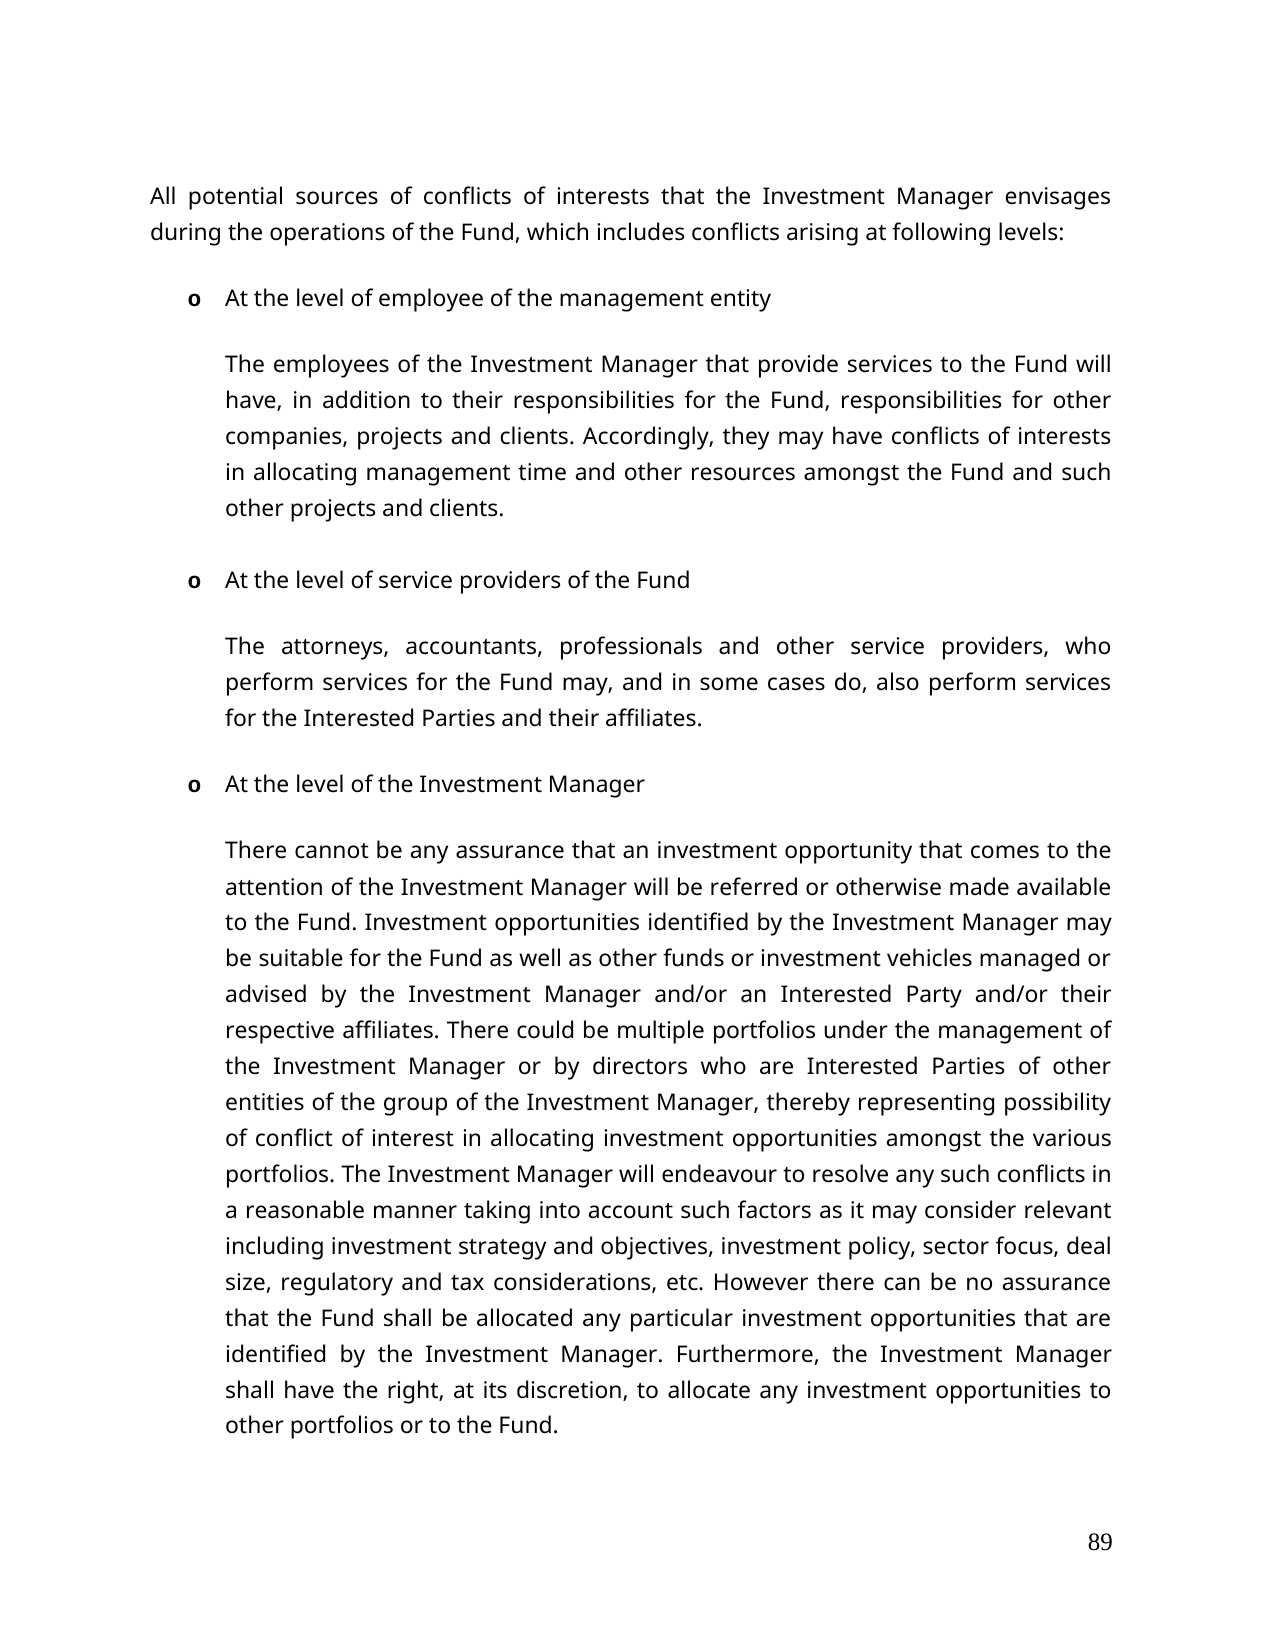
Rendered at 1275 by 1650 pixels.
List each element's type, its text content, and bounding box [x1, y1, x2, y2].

list At the level of employee of the management entity [187, 282, 1112, 313]
text The attorneys, accountants, professionals and other service providers, who perform services for the Fund may, and in some cases do, also perform services for the Interested Parties and their affiliates. [225, 630, 1112, 733]
text All potential sources of conflicts of interests that the Investment Manager envisages during the operations of the Fund, which includes conflicts arising at following levels: [150, 180, 1112, 247]
list At the level of service providers of the Fund [187, 564, 1112, 595]
text The employees of the Investment Manager that provide services to the Fund will have, in addition to their responsibilities for the Fund, responsibilities for other companies, projects and clients. Accordingly, they may have conflicts of interests in allocating management time and other resources amongst the Fund and such other projects and clients. [225, 348, 1112, 523]
text There cannot be any assurance that an investment opportunity that comes to the attention of the Investment Manager will be referred or otherwise made available to the Fund. Investment opportunities identified by the Investment Manager may be suitable for the Fund as well as other funds or investment vehicles managed or advised by the Investment Manager and/or an Interested Party and/or their respective affiliates. There could be multiple portfolios under the management of the Investment Manager or by directors who are Interested Parties of other entities of the group of the Investment Manager, thereby representing possibility of conflict of interest in allocating investment opportunities amongst the various portfolios. The Investment Manager will endeavour to resolve any such conflicts in a reasonable manner taking into account such factors as it may consider relevant including investment strategy and objectives, investment policy, sector focus, deal size, regulatory and tax considerations, etc. However there can be no assurance that the Fund shall be allocated any particular investment opportunities that are identified by the Investment Manager. Furthermore, the Investment Manager shall have the right, at its discretion, to allocate any investment opportunities to other portfolios or to the Fund. [225, 834, 1112, 1441]
list At the level of the Investment Manager [187, 768, 1112, 799]
